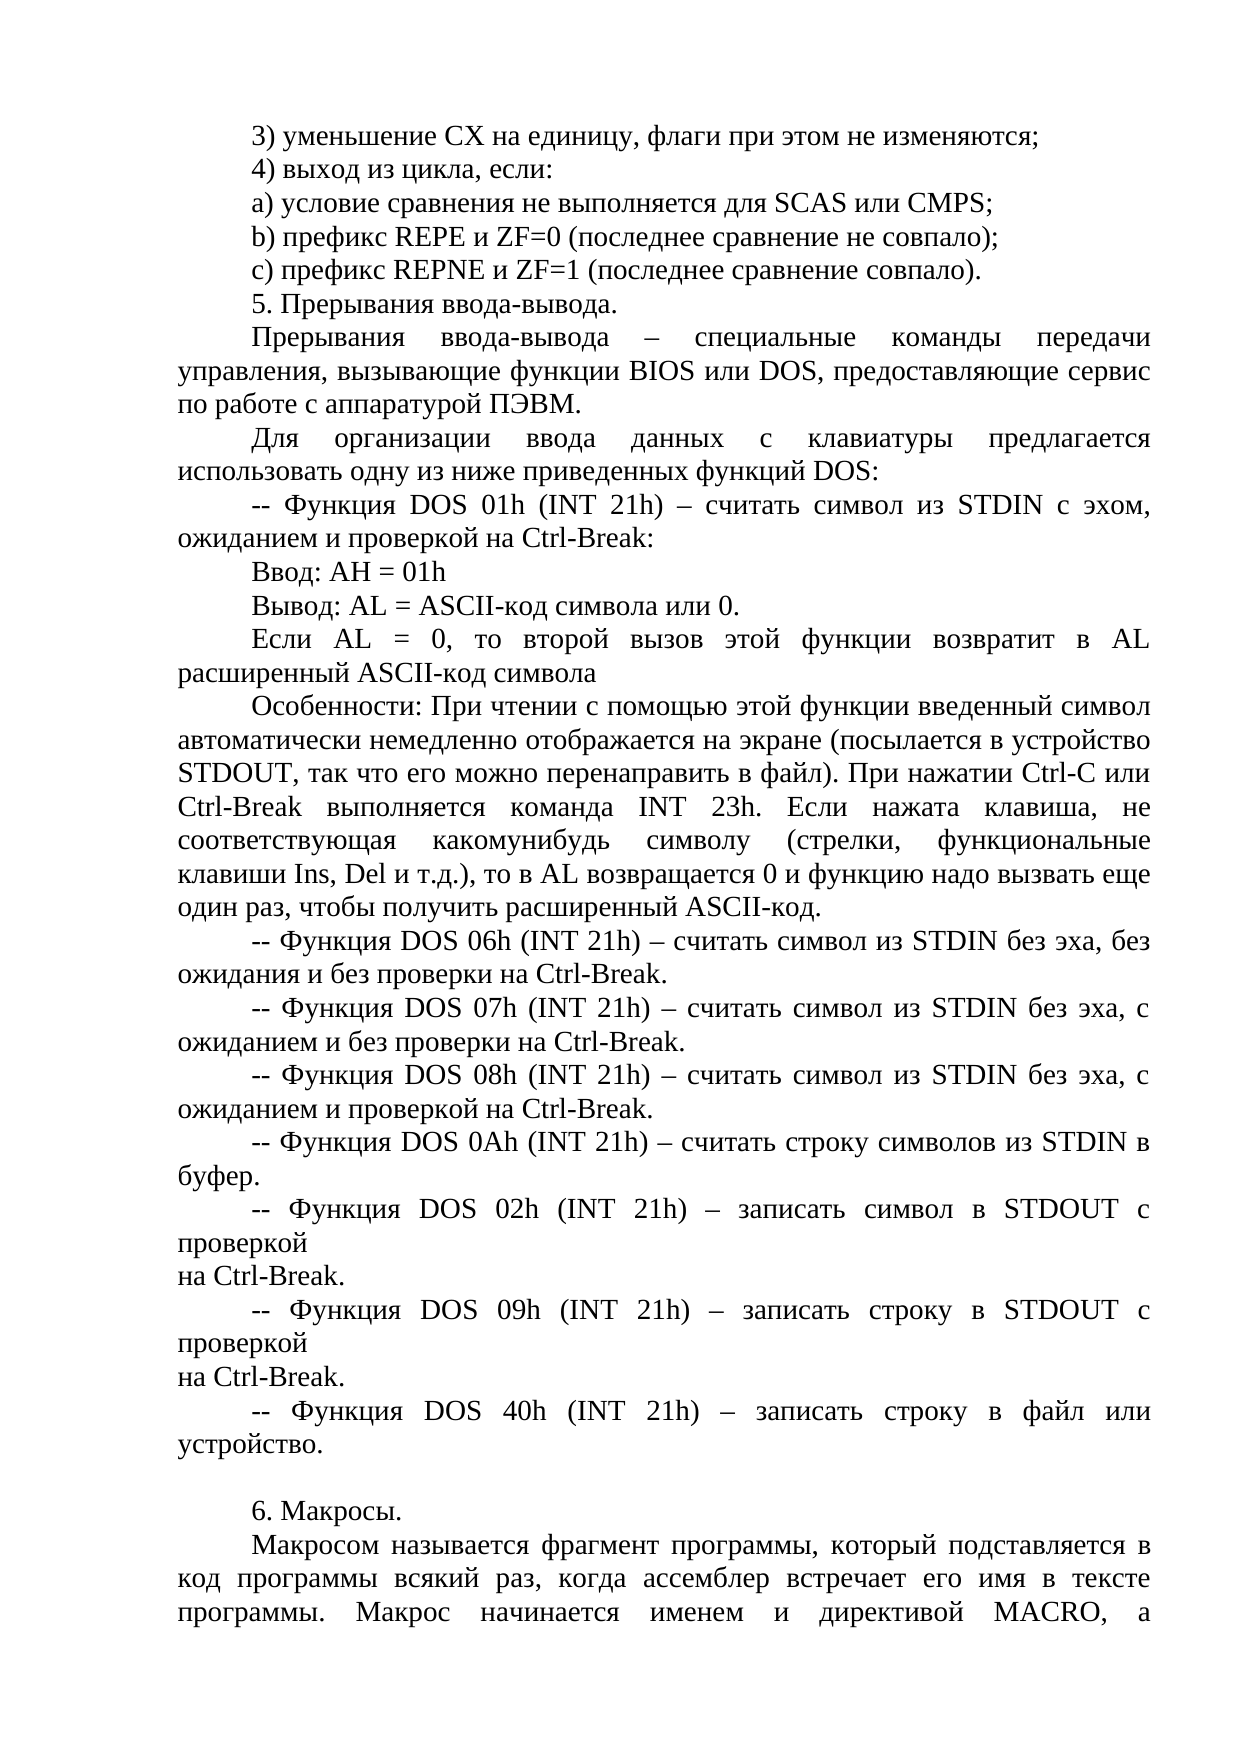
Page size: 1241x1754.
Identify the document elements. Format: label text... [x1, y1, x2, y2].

text Если AL = 0, то второй вызов этой функции возвратит в AL расширенный ASCII-код символа [177, 621, 1152, 688]
text -- Функция DOS 06h (INT 21h) – считать символ из STDIN без эха, без ожидания и без проверки на Ctrl-Break. [177, 923, 1152, 990]
text -- Функция DOS 07h (INT 21h) – считать символ из STDIN без эха, с ожиданием и без проверки на Ctrl-Break. [177, 990, 1152, 1057]
text 5. Прерывания ввода-вывода. [177, 286, 1152, 319]
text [177, 1527, 1152, 1627]
text 4) выход из цикла, если: [177, 152, 1152, 185]
text -- Функция DOS 09h (INT 21h) – записать строку в STDOUT с проверкой [177, 1292, 1152, 1359]
text -- Функция DOS 01h (INT 21h) – считать символ из STDIN с эхом, ожиданием и проверкой на Ctrl-Break: [177, 487, 1152, 554]
text -- Функция DOS 0Ah (INT 21h) – считать строку символов из STDIN в буфер. [177, 1124, 1152, 1191]
text Вывод: AL = ASCII-код символа или 0. [177, 588, 1152, 621]
text b) префикс REPE и ZF=0 (последнее сравнение не совпало); [177, 219, 1152, 252]
text Особенности: При чтении с помощью этой функции введенный символ автоматически немедленно отображается на экране (посылается в устройство STDOUT, так что его можно перенаправить в файл). При нажатии Ctrl-C или Ctrl-Break выполняется команда INT 23h. Если нажата клавиша, не соответствующая какомунибудь символу (стрелки, функциональные клавиши Ins, Del и т.д.), то в AL возвращается 0 и функцию надо вызвать еще один раз, чтобы получить расширенный ASCII-код. [177, 688, 1152, 923]
text a) условие сравнения не выполняется для SCAS или CMPS; [177, 185, 1152, 219]
text 6. Макросы. [177, 1493, 1152, 1527]
text -- Функция DOS 40h (INT 21h) – записать строку в файл или устройство. [177, 1393, 1152, 1460]
text -- Функция DOS 08h (INT 21h) – считать символ из STDIN без эха, с ожиданием и проверкой на Ctrl-Break. [177, 1057, 1152, 1124]
text 3) уменьшение CX на единицу, флаги при этом не изменяются; [177, 118, 1152, 152]
text -- Функция DOS 02h (INT 21h) – записать символ в STDOUT с проверкой [177, 1191, 1152, 1258]
text Для организации ввода данных с клавиатуры предлагается использовать одну из ниже приведенных функций DOS: [177, 420, 1152, 487]
text на Ctrl-Break. [177, 1258, 1152, 1292]
text Ввод: АН = 01h [177, 554, 1152, 588]
text Прерывания ввода-вывода – специальные команды передачи управления, вызывающие функции BIOS или DOS, предоставляющие сервис по работе с аппаратурой ПЭВМ. [177, 319, 1152, 420]
text c) префикс REPNE и ZF=1 (последнее сравнение совпало). [177, 252, 1152, 286]
text на Ctrl-Break. [177, 1359, 1152, 1393]
